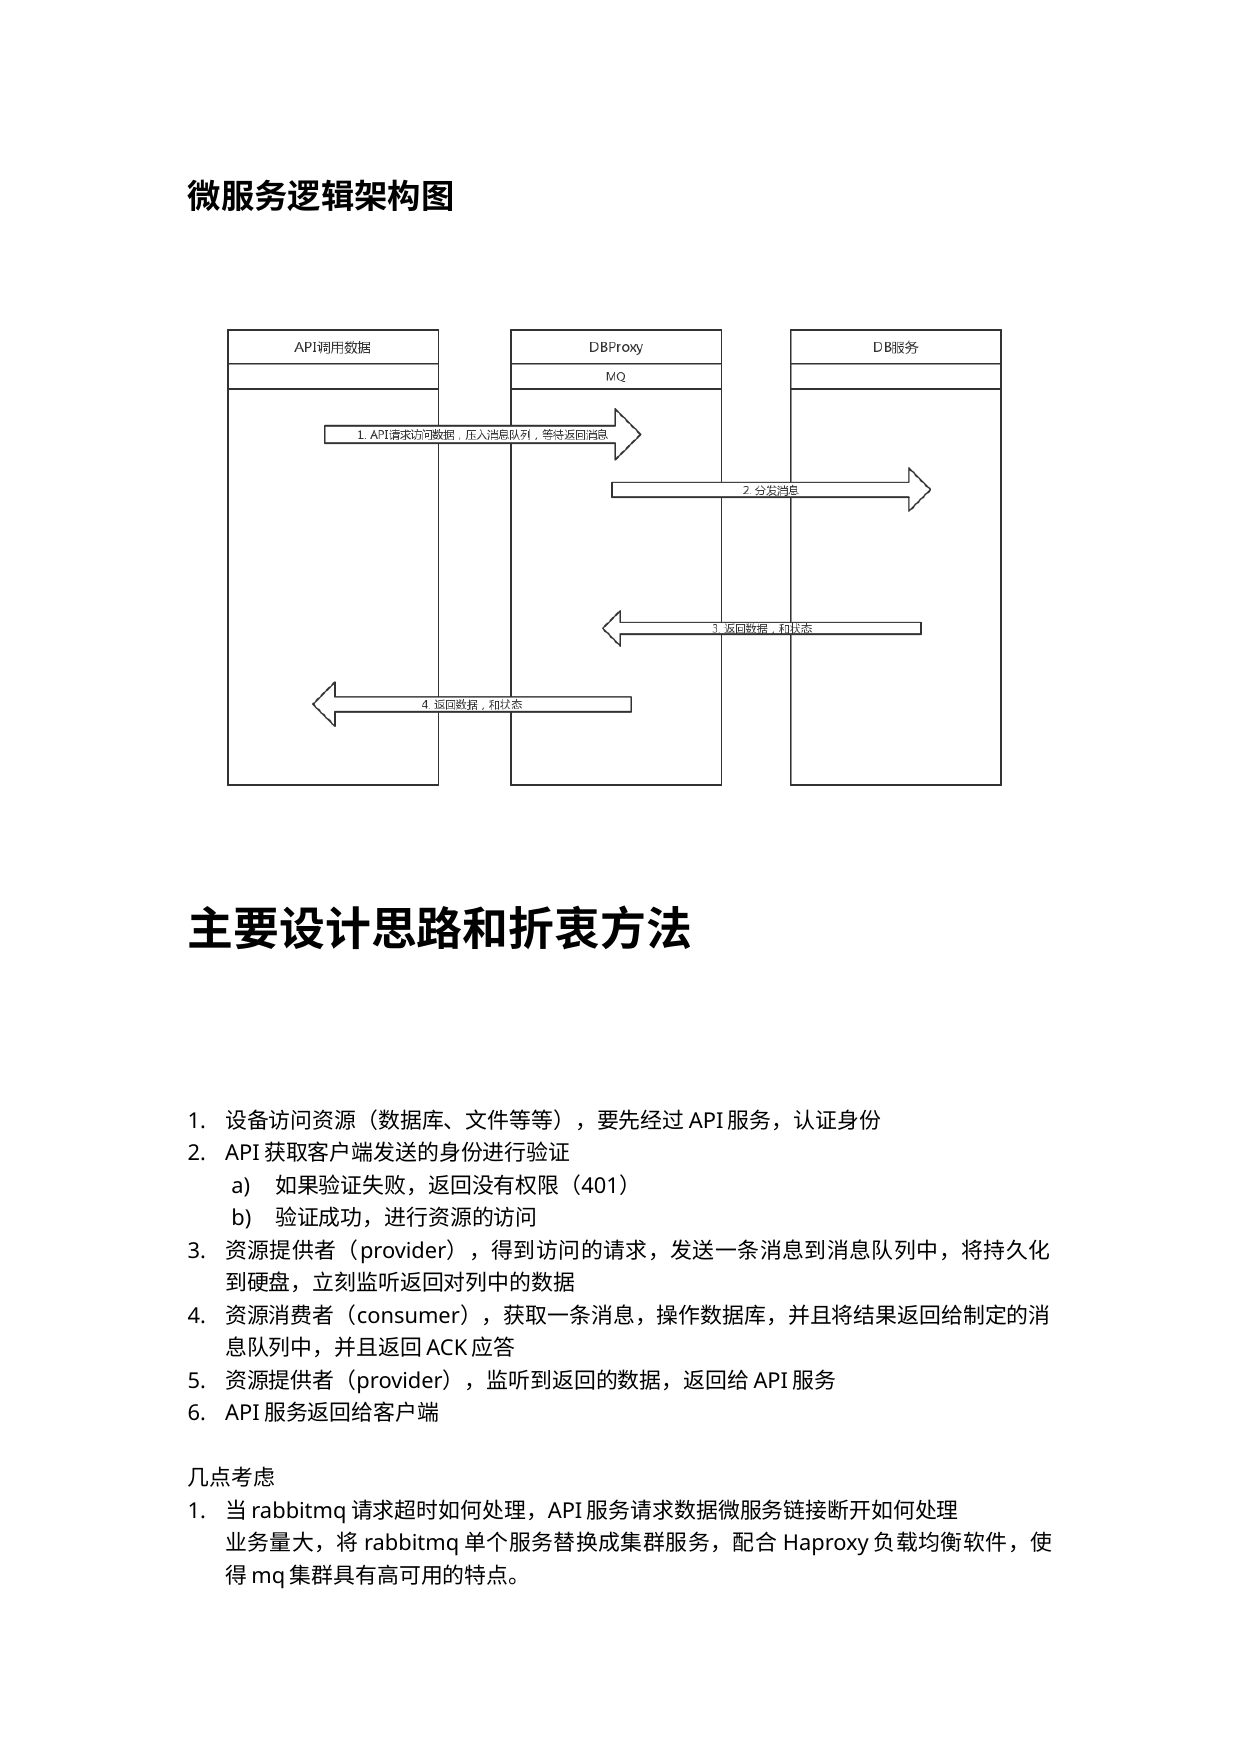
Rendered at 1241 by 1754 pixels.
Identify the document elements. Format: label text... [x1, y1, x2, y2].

list 如果验证失败，返回没有权限（401） [231, 1167, 1053, 1200]
list 设备访问资源（数据库、文件等等），要先经过API服务，认证身份 [187, 1102, 1053, 1135]
list 资源消费者（consumer），获取一条消息，操作数据库，并且将结果返回给制定的消息队列中，并且返回ACK应答 [187, 1297, 1053, 1362]
list API获取客户端发送的身份进行验证 [187, 1135, 1053, 1167]
list API服务返回给客户端 [187, 1395, 1053, 1427]
picture [187, 289, 1053, 837]
subtitle 主要设计思路和折衷方法 [187, 877, 1053, 974]
list 验证成功，进行资源的访问 [231, 1200, 1053, 1232]
list 当rabbitmq请求超时如何处理，API服务请求数据微服务链接断开如何处理 [187, 1492, 1053, 1525]
list 资源提供者（provider），监听到返回的数据，返回给API服务 [187, 1362, 1053, 1395]
list 业务量大，将rabbitmq单个服务替换成集群服务，配合Haproxy负载均衡软件，使得mq集群具有高可用的特点。 [225, 1525, 1053, 1590]
list 资源提供者（provider），得到访问的请求，发送一条消息到消息队列中，将持久化到硬盘，立刻监听返回对列中的数据 [187, 1232, 1053, 1297]
subtitle 微服务逻辑架构图 [187, 162, 1053, 227]
text 几点考虑 [187, 1460, 1053, 1492]
